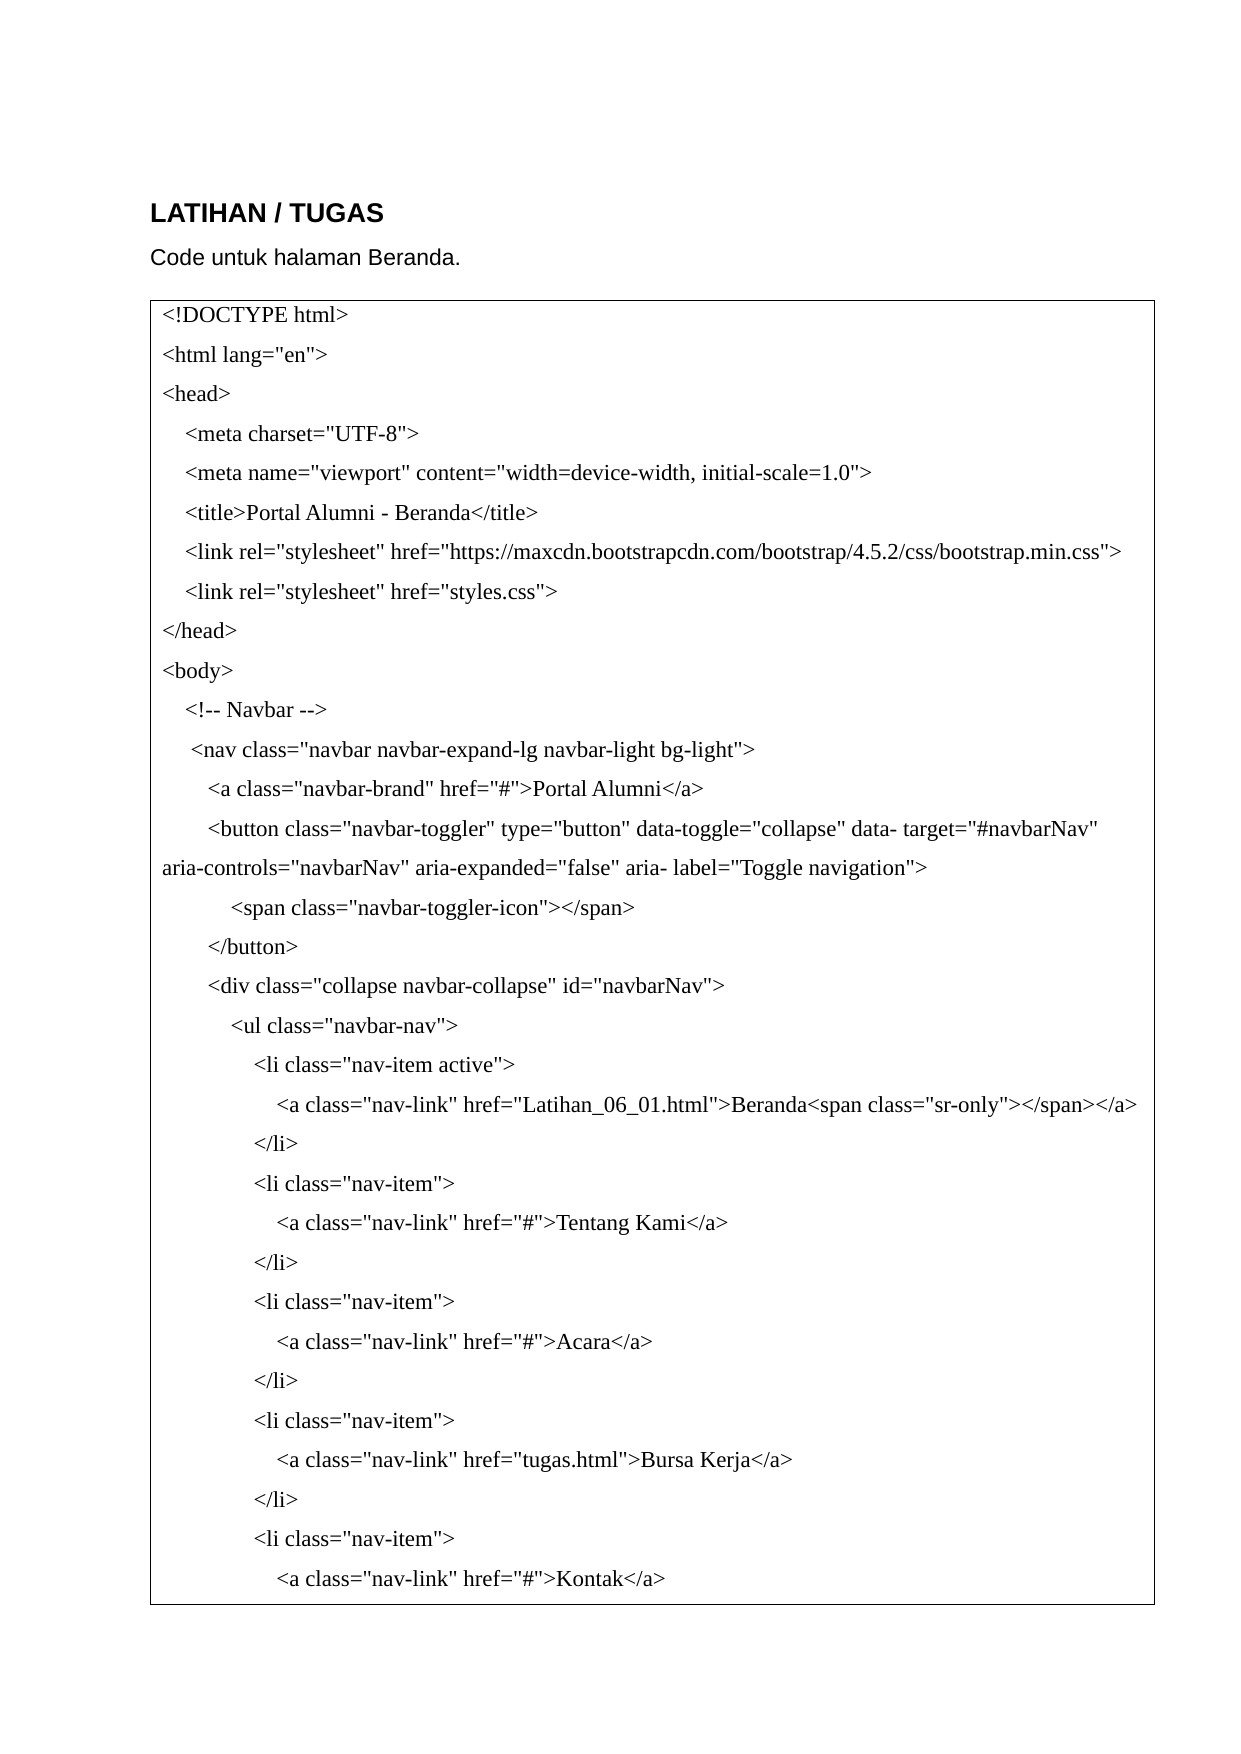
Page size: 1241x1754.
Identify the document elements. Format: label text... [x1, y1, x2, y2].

subtitle LATIHAN / TUGAS [150, 197, 840, 229]
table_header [151, 301, 1154, 1604]
text Code untuk halaman Beranda. [150, 244, 840, 271]
